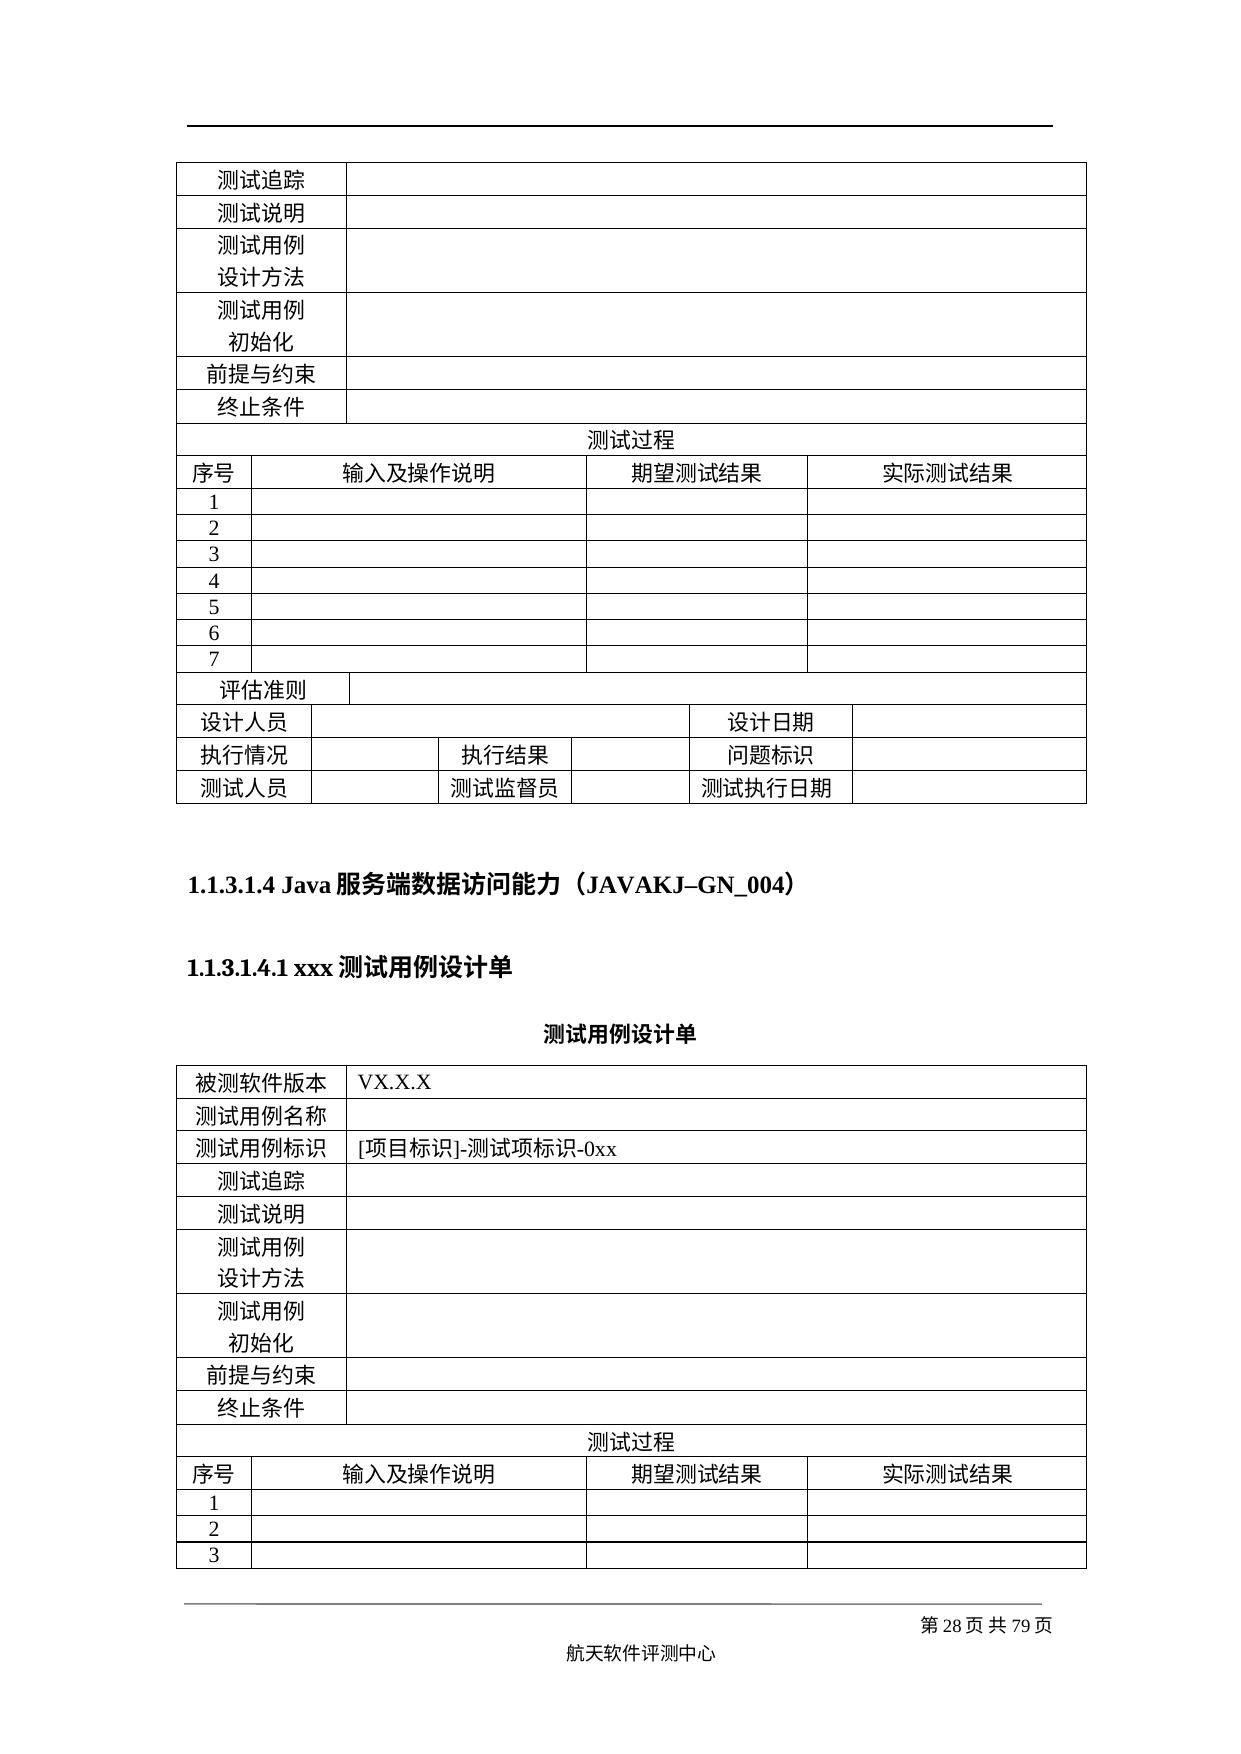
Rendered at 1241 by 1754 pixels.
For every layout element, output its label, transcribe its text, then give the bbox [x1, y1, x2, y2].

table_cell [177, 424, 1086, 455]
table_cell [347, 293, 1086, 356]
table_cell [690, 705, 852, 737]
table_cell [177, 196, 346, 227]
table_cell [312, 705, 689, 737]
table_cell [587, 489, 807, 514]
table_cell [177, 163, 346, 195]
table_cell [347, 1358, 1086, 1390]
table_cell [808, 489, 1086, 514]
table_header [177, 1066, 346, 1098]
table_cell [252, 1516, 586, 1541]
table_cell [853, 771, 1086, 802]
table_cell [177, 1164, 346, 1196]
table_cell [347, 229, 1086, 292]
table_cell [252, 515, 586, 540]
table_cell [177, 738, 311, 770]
text 测试用例设计单 [187, 1017, 1053, 1049]
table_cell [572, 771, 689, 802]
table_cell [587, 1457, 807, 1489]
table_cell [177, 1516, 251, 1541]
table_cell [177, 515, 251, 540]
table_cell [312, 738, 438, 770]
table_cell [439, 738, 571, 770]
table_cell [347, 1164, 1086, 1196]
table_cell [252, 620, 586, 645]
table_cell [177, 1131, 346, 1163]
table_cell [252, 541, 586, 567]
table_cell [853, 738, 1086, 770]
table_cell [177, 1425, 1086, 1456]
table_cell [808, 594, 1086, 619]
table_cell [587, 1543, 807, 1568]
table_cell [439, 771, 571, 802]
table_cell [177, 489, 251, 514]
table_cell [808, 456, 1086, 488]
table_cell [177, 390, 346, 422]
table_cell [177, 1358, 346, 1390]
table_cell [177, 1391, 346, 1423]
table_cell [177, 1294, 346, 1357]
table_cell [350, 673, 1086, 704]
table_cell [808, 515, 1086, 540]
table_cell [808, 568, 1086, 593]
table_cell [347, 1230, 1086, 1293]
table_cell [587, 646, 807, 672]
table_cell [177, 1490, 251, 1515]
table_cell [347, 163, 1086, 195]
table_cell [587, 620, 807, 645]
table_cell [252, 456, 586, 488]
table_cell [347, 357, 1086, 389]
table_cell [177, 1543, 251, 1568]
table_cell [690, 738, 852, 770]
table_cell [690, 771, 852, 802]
subtitle xxx测试用例设计单 [187, 933, 1053, 998]
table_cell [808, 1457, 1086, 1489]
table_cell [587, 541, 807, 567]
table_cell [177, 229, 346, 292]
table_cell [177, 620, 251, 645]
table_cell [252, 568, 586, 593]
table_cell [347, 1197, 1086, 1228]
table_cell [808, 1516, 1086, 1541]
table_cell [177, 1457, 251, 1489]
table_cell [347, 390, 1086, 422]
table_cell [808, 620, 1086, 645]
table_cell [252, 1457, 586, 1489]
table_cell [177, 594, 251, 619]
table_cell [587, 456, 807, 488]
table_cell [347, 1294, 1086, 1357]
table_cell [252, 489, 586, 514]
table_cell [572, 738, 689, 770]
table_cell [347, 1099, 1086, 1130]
subtitle Java服务端数据访问能力（JAVAKJ–GN_004） [187, 850, 1053, 915]
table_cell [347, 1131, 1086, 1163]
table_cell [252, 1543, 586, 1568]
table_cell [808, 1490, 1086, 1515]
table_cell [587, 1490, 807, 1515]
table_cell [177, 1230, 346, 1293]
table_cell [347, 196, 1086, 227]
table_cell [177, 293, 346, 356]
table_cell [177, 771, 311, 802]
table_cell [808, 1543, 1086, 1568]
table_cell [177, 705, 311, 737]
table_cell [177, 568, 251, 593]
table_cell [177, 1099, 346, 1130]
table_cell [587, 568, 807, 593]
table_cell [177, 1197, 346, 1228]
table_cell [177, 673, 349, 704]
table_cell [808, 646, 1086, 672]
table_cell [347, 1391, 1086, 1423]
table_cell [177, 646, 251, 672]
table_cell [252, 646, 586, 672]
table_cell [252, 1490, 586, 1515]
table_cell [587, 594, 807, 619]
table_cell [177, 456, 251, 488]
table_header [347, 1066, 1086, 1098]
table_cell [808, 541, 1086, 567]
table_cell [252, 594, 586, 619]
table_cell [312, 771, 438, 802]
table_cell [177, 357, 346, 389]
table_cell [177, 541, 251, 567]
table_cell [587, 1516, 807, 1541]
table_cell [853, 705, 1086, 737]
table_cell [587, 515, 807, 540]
